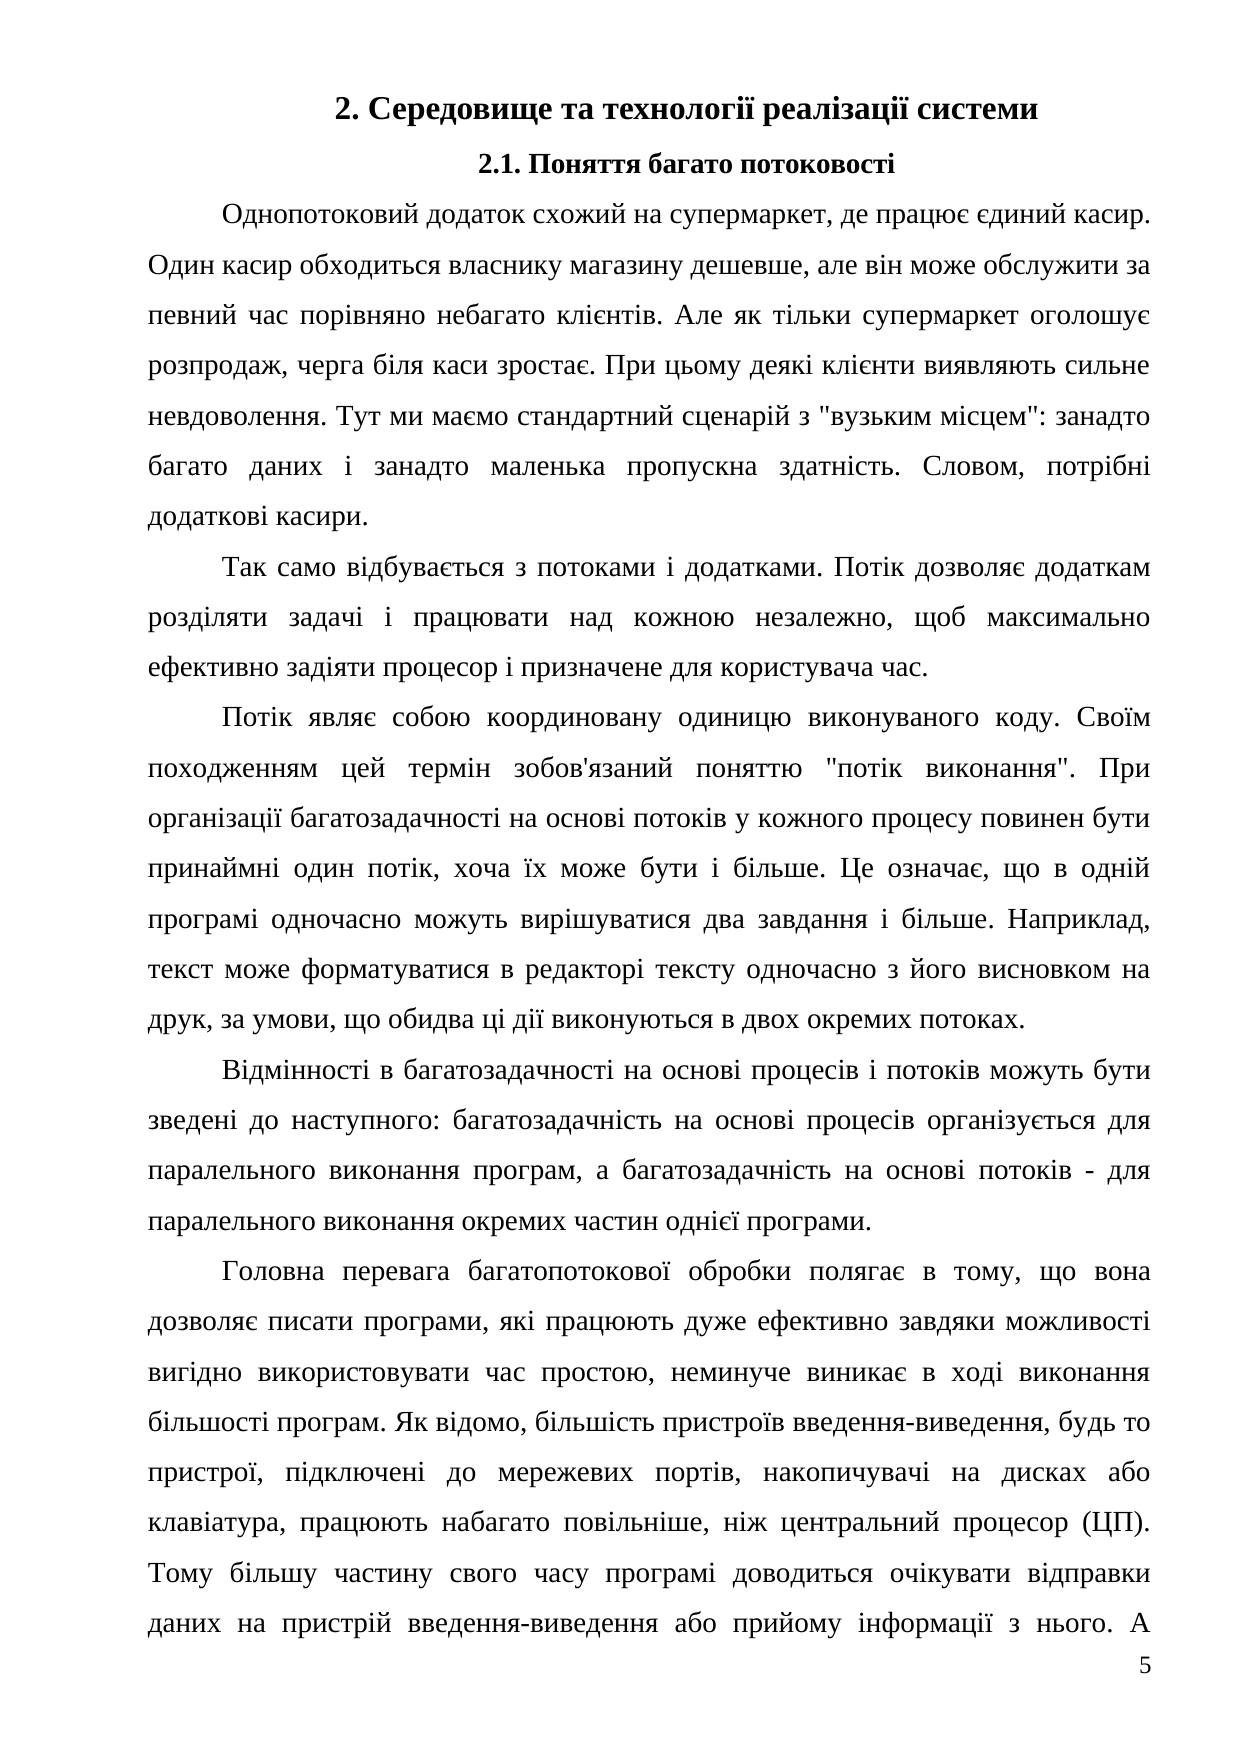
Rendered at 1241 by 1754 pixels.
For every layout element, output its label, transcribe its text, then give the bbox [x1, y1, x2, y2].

text Відмінності в багатозадачності на основі процесів і потоків можуть бути зведені до наступного: багатозадачність на основі процесів організується для паралельного виконання програм, а багатозадачність на основі потоків - для паралельного виконання окремих частин однієї програми. [148, 1052, 1152, 1236]
text Однопотоковий додаток схожий на супермаркет, де працює єдиний касир. Один касир обходиться власнику магазину дешевше, але він може обслужити за певний час порівняно небагато клієнтів. Але як тільки супермаркет оголошує розпродаж, черга біля каси зростає. При цьому деякі клієнти виявляють сильне невдоволення. Тут ми маємо стандартний сценарій з "вузьким місцем": занадто багато даних і занадто маленька пропускна здатність. Словом, потрібні додаткові касири. [148, 196, 1152, 532]
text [148, 1253, 1152, 1639]
text Так само відбувається з потоками і додатками. Потік дозволяє додаткам розділяти задачі і працювати над кожною незалежно, щоб максимально ефективно задіяти процесор і призначене для користувача час. [148, 549, 1152, 683]
subtitle 2.1. Поняття багато потоковості [148, 146, 1152, 180]
subtitle 2. Середовище та технології реалізації системи [148, 89, 1152, 127]
text Потік являє собою координовану одиницю виконуваного коду. Своїм походженням цей термін зобов'язаний поняттю "потік виконання". При організації багатозадачності на основі потоків у кожного процесу повинен бути принаймні один потік, хоча їх може бути і більше. Це означає, що в одній програмі одночасно можуть вирішуватися два завдання і більше. Наприклад, текст може форматуватися в редакторі тексту одночасно з його висновком на друк, за умови, що обидва ці дії виконуються в двох окремих потоках. [148, 699, 1152, 1035]
